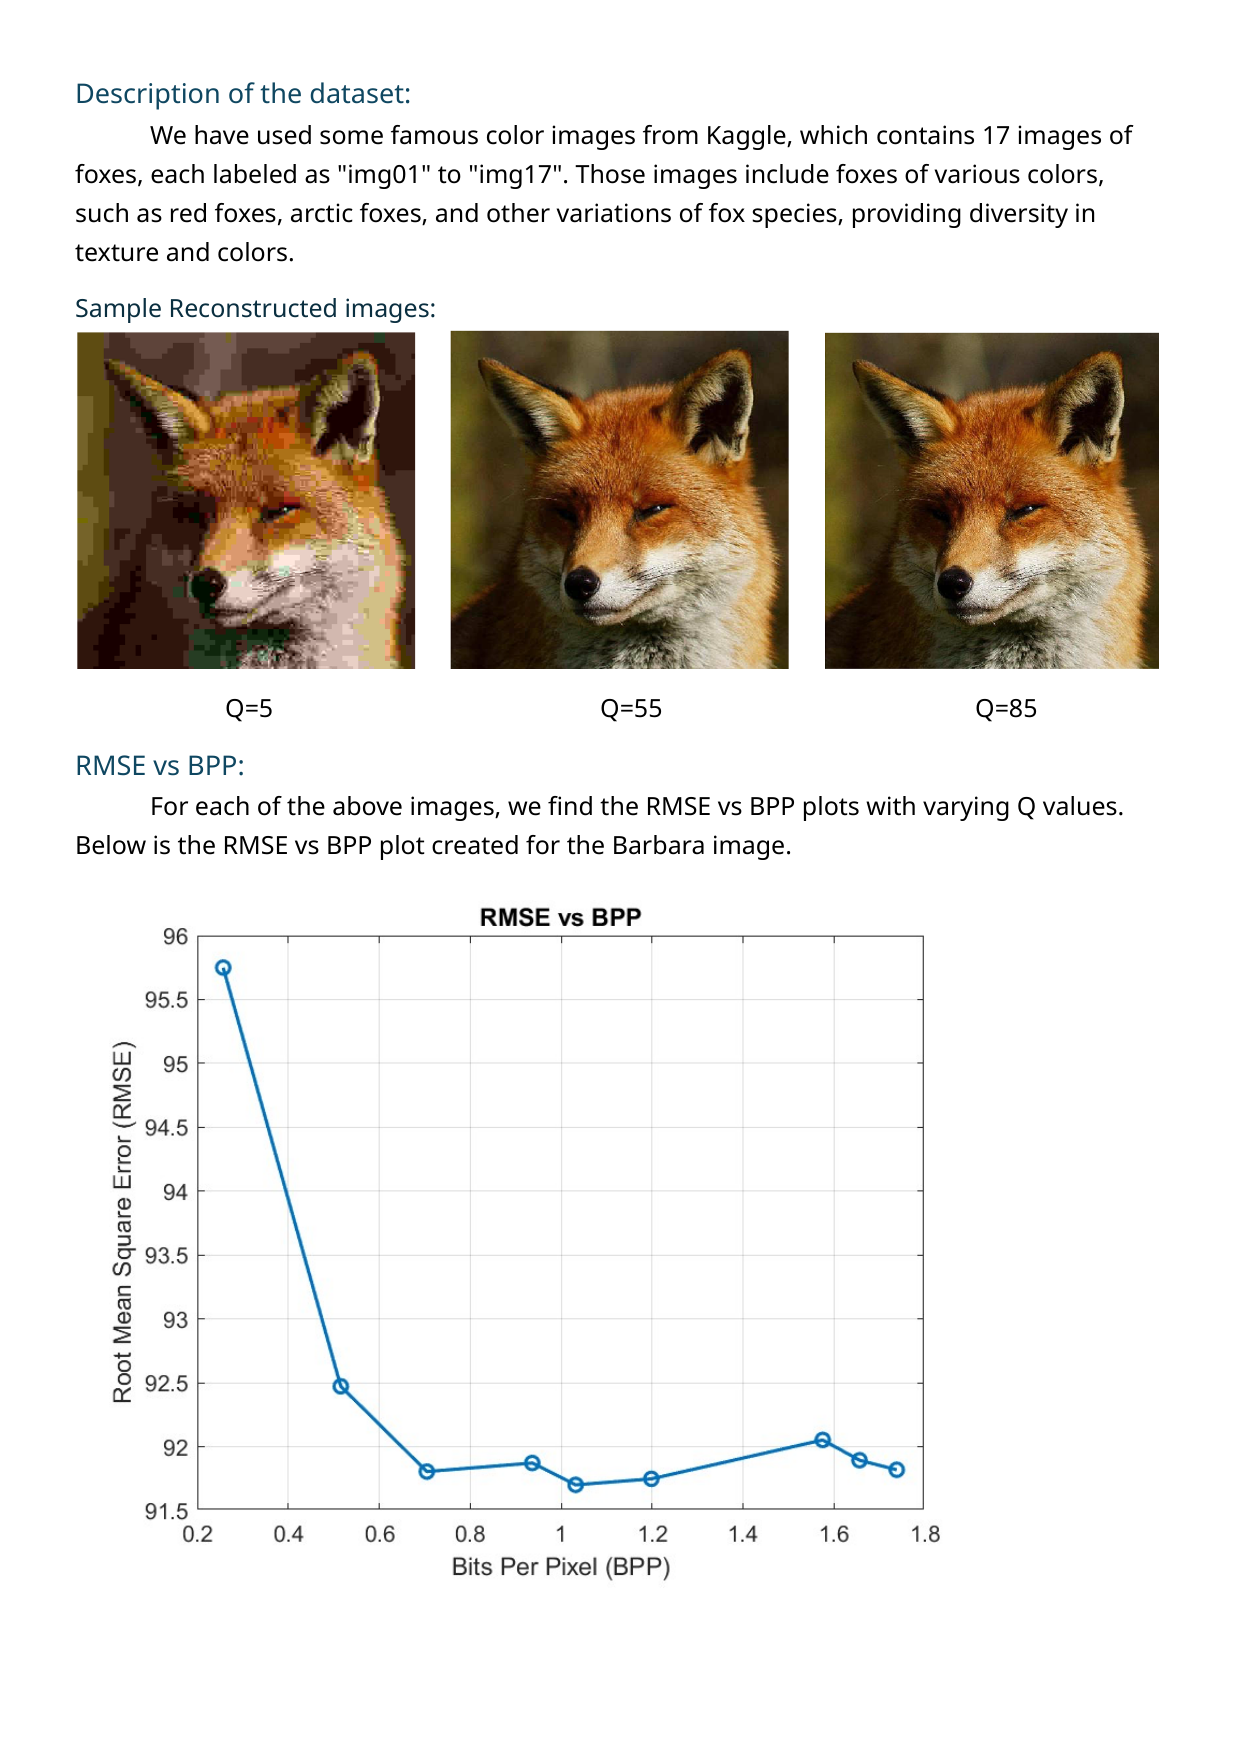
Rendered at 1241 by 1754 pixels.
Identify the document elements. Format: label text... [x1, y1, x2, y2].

picture [825, 332, 1159, 669]
subtitle Sample Reconstructed images: [75, 291, 1165, 325]
text For each of the above images, we find the RMSE vs BPP plots with varying Q values. Below is the RMSE vs BPP plot created for the Barbara image. [75, 789, 1165, 862]
text Q=5 Q=55 Q=85 [75, 690, 1165, 724]
picture [75, 331, 415, 669]
picture [75, 883, 1014, 1588]
subtitle RMSE vs BPP: [75, 746, 1165, 783]
picture [450, 330, 789, 669]
text We have used some famous color images from Kaggle, which contains 17 images of foxes, each labeled as "img01" to "img17". Those images include foxes of various colors, such as red foxes, arctic foxes, and other variations of fox species, providing diversity in texture and colors. [75, 117, 1165, 269]
subtitle Description of the dataset: [75, 75, 1165, 112]
